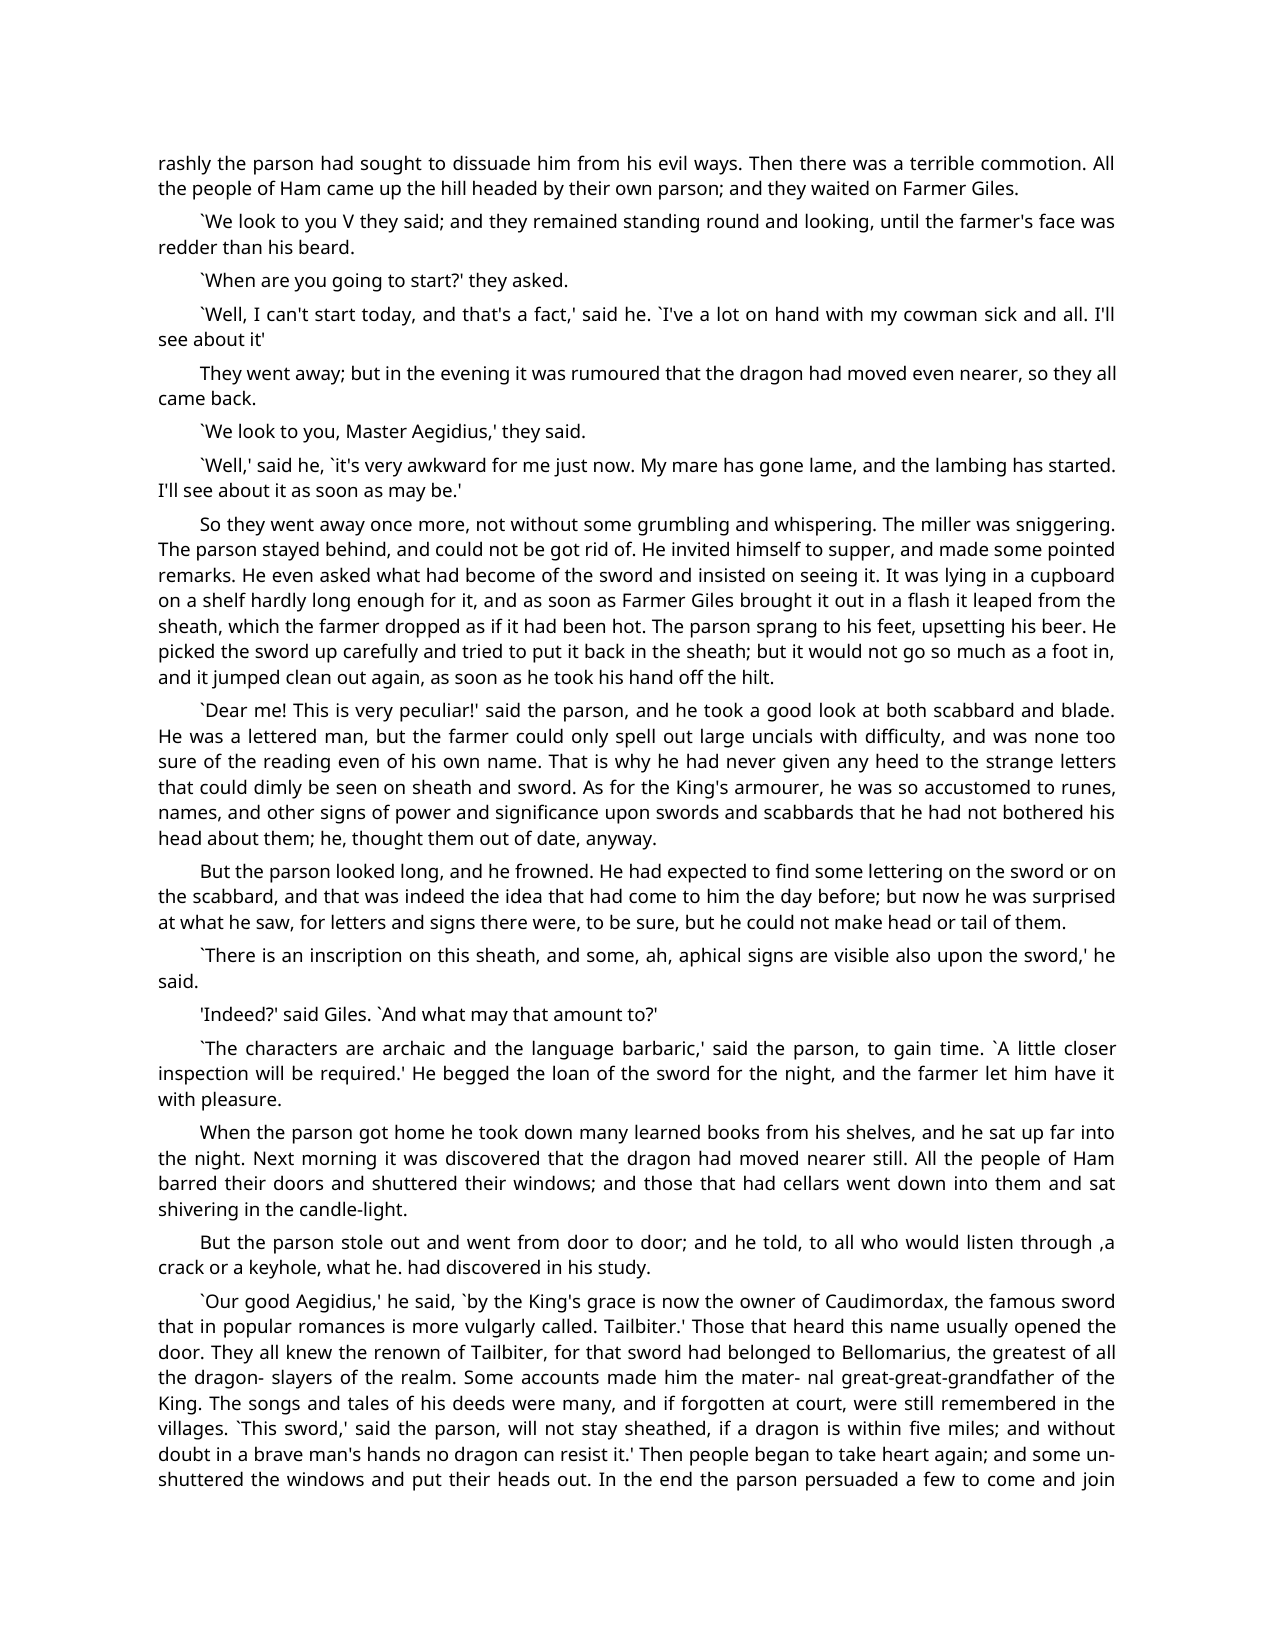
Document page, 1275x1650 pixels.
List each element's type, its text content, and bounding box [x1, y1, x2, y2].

text But the parson looked long, and he frowned. He had expected to find some lettering on the sword or on the scabbard, and that was indeed the idea that had come to him the day before; but now he was surprised at what he saw, for letters and signs there were, to be sure, but he could not make head or tail of them. [158, 858, 1117, 935]
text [158, 1288, 1117, 1492]
text `We look to you, Master Aegidius,' they said. [158, 419, 1117, 444]
text `The characters are archaic and the language barbaric,' said the parson, to gain time. `A little closer inspection will be required.' He begged the loan of the sword for the night, and the farmer let him have it with pleasure. [158, 1035, 1117, 1111]
text `There is an inscription on this sheath, and some, ah, aphical signs are visible also upon the sword,' he said. [158, 943, 1117, 994]
text `We look to you V they said; and they remained standing round and looking, until the farmer's face was redder than his beard. [158, 209, 1117, 260]
text 'Indeed?' said Giles. `And what may that amount to?' [158, 1002, 1117, 1027]
text `Well, I can't start today, and that's a fact,' said he. `I've a lot on hand with my cowman sick and all. I'll see about it' [158, 301, 1117, 352]
text `Dear me! This is very peculiar!' said the parson, and he took a good look at both scabbard and blade. He was a lettered man, but the farmer could only spell out large uncials with difficulty, and was none too sure of the reading even of his own name. That is why he had never given any heed to the strange letters that could dimly be seen on sheath and sword. As for the King's armourer, he was so accustomed to runes, names, and other signs of power and significance upon swords and scabbards that he had not bothered his head about them; he, thought them out of date, anyway. [158, 697, 1117, 851]
text But the parson stole out and went from door to door; and he told, to all who would listen through ,a crack or a keyhole, what he. had discovered in his study. [158, 1229, 1117, 1280]
text So they went away once more, not without some grumbling and whispering. The miller was sniggering. The parson stayed behind, and could not be got rid of. He invited himself to supper, and made some pointed remarks. He even asked what had become of the sword and insisted on seeing it. It was lying in a cupboard on a shelf hardly long enough for it, and as soon as Farmer Giles brought it out in a flash it leaped from the sheath, which the farmer dropped as if it had been hot. The parson sprang to his feet, upsetting his beer. He picked the sword up carefully and tried to put it back in the sheath; but it would not go so much as a foot in, and it jumped clean out again, as soon as he took his hand off the hilt. [158, 511, 1117, 689]
text When the parson got home he took down many learned books from his shelves, and he sat up far into the night. Next morning it was discovered that the dragon had moved nearer still. All the people of Ham barred their doors and shuttered their windows; and those that had cellars went down into them and sat shivering in the candle-light. [158, 1119, 1117, 1221]
text They went away; but in the evening it was rumoured that the dragon had moved even nearer, so they all came back. [158, 360, 1117, 411]
text `When are you going to start?' they asked. [158, 268, 1117, 293]
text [158, 150, 1117, 201]
text `Well,' said he, `it's very awkward for me just now. My mare has gone lame, and the lambing has started. I'll see about it as soon as may be.' [158, 452, 1117, 503]
